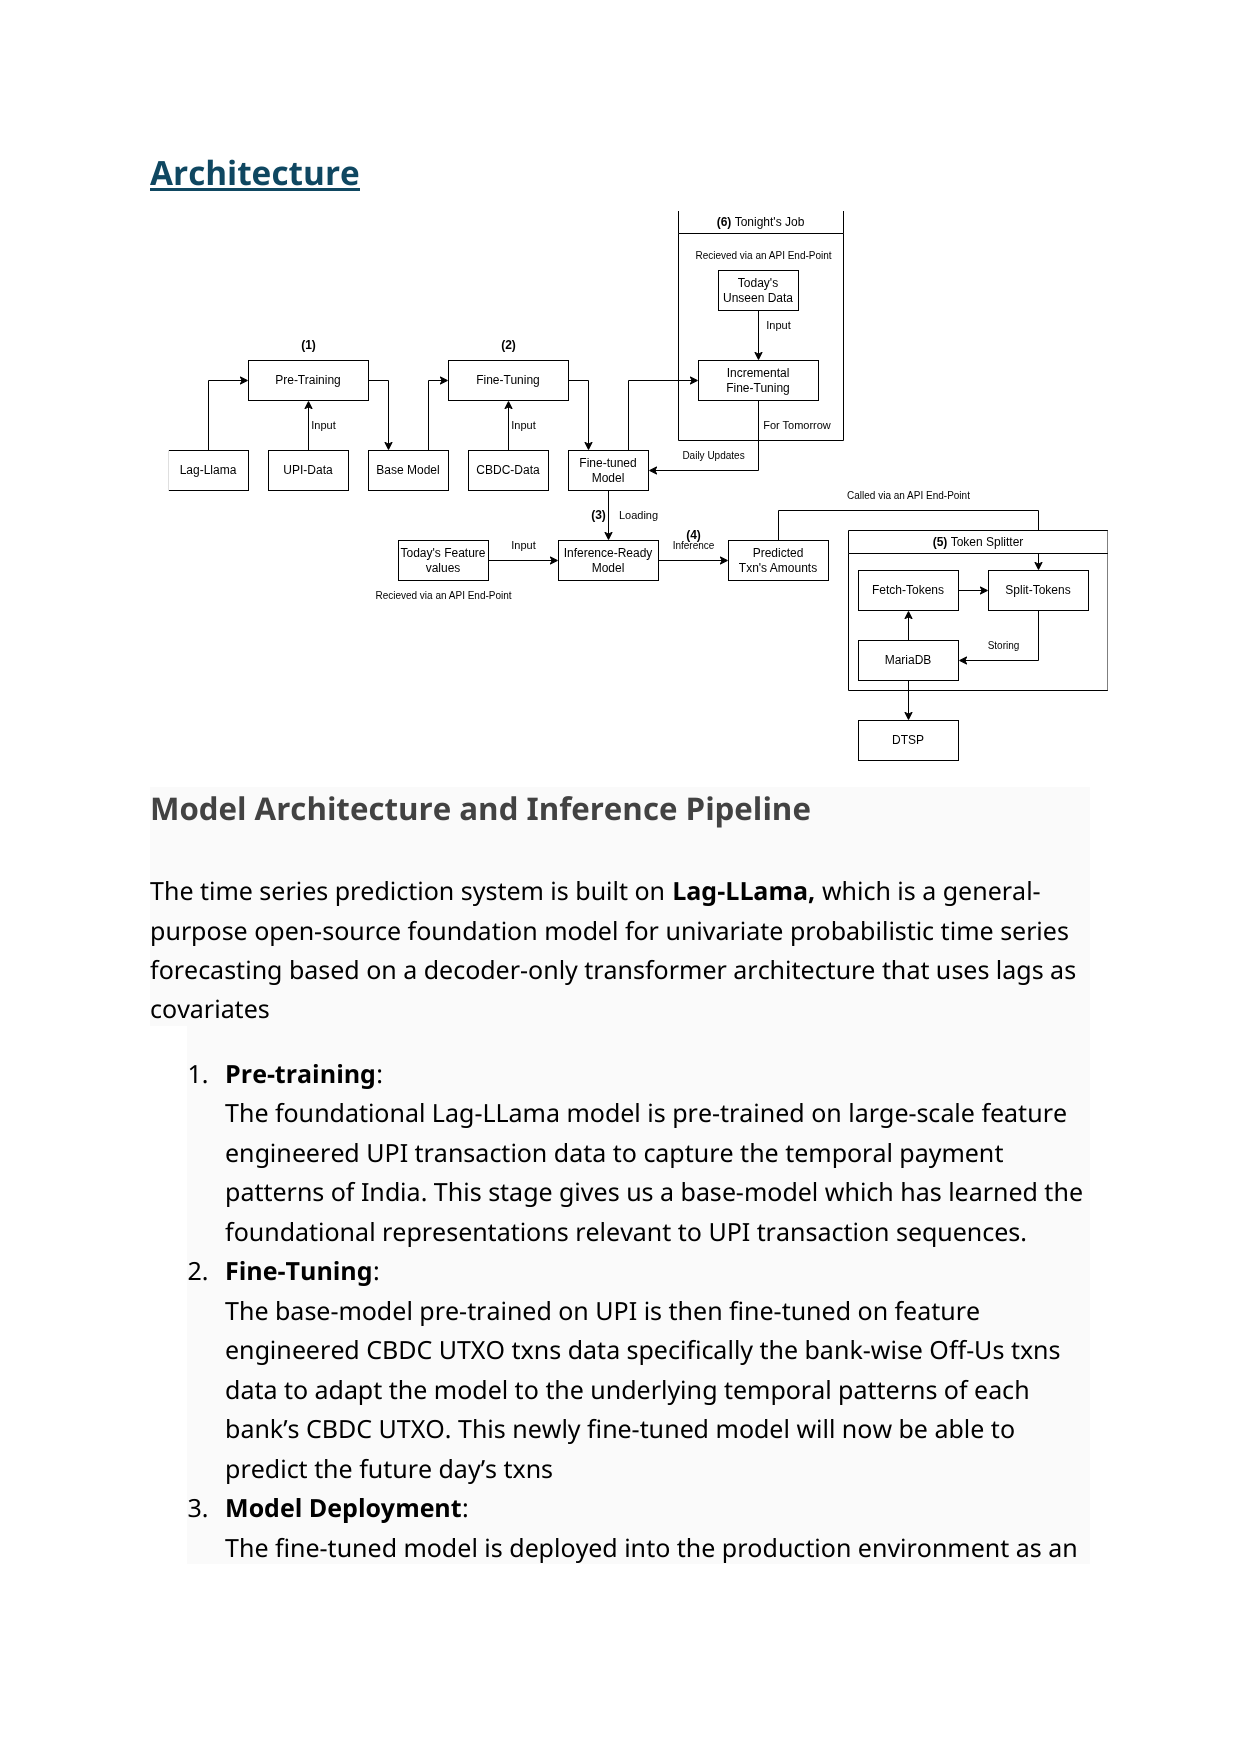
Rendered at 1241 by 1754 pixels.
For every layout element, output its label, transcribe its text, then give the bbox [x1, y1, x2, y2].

list Pre-training: The foundational Lag-LLama model is pre-trained on large-scale feature engineered UPI transaction data to capture the temporal payment patterns of India. This stage gives us a base-model which has learned the foundational representations relevant to UPI transaction sequences. [187, 1057, 1090, 1248]
text The time series prediction system is built on Lag-LLama, which is a general-purpose open-source foundation model for univariate probabilistic time series forecasting based on a decoder-only transformer architecture that uses lags as covariates [150, 874, 1090, 1026]
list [187, 1491, 1090, 1564]
subtitle Architecture [150, 150, 1090, 195]
list Fine-Tuning: The base-model pre-trained on UPI is then fine-tuned on feature engineered CBDC UTXO txns data specifically the bank-wise Off-Us txns data to adapt the model to the underlying temporal patterns of each bank’s CBDC UTXO. This newly fine-tuned model will now be able to predict the future day’s txns [187, 1254, 1090, 1485]
subtitle Model Architecture and Inference Pipeline [150, 787, 1090, 829]
